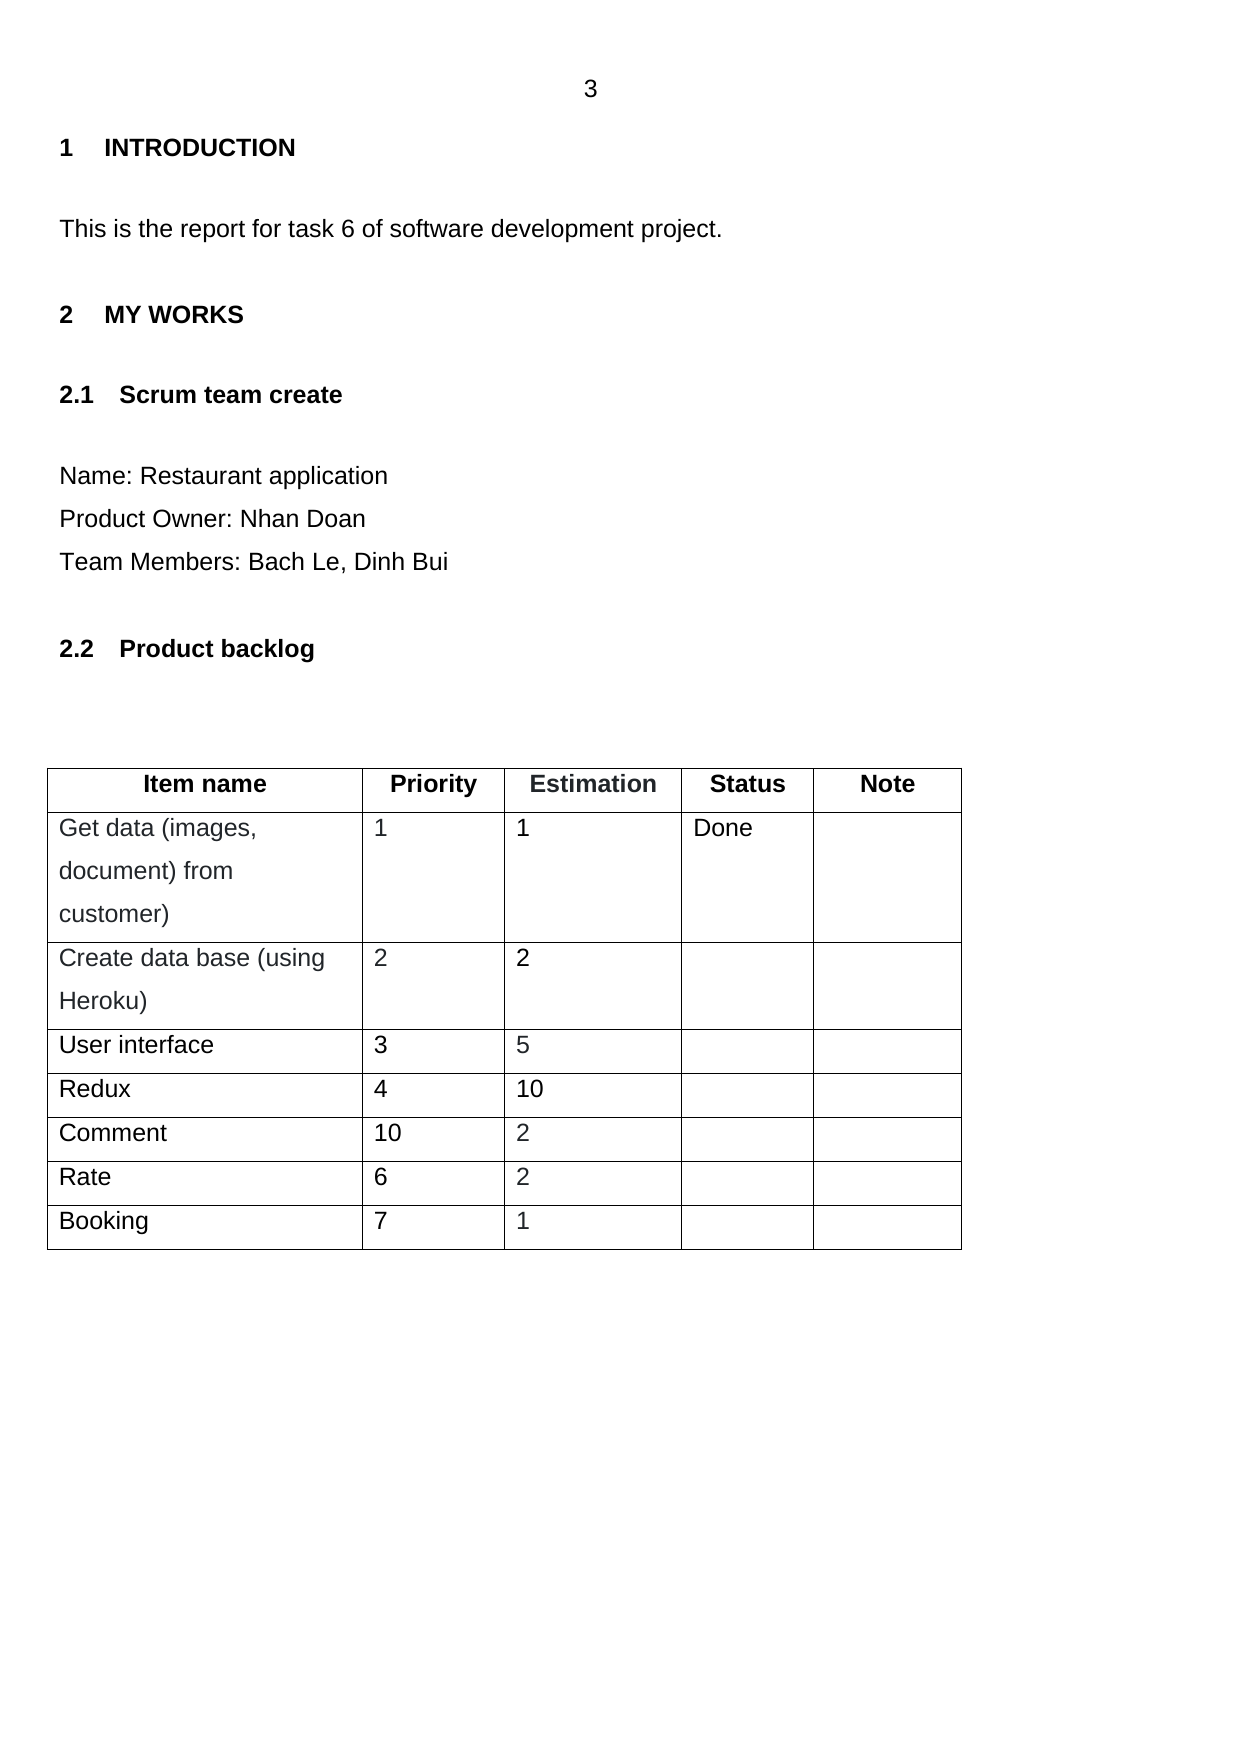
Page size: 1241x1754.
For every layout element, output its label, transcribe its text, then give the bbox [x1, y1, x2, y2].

table_cell [814, 1074, 961, 1117]
table_cell 3 [363, 1030, 504, 1073]
table_cell [814, 1206, 961, 1249]
table_cell Comment [48, 1118, 362, 1161]
text This is the report for task 6 of software development project. [59, 213, 1122, 242]
table_cell Redux [48, 1074, 362, 1117]
table_cell Get data (images, document) from customer) [48, 813, 362, 942]
table_cell [814, 943, 961, 1029]
table_cell [682, 1162, 813, 1205]
table_cell 1 [363, 813, 504, 942]
table_cell Done [682, 813, 813, 942]
subtitle MY WORKS [59, 300, 1122, 328]
table_cell Create data base (using Heroku) [48, 943, 362, 1029]
table_cell Booking [48, 1206, 362, 1249]
table_cell 5 [505, 1030, 681, 1073]
table_cell User interface [48, 1030, 362, 1073]
table_cell 10 [363, 1118, 504, 1161]
table_cell 2 [505, 943, 681, 1029]
table_header Priority [363, 769, 504, 812]
table_cell 1 [505, 1206, 681, 1249]
table_header Item name [48, 769, 362, 812]
text Product Owner: Nhan Doan [59, 504, 1122, 533]
table_cell 10 [505, 1074, 681, 1117]
table_header Status [682, 769, 813, 812]
table_cell [814, 1030, 961, 1073]
subtitle Scrum team create [59, 380, 1122, 409]
subtitle Product backlog [59, 633, 1122, 662]
table_cell Rate [48, 1162, 362, 1205]
table_cell 2 [505, 1118, 681, 1161]
table_cell 4 [363, 1074, 504, 1117]
table_cell [682, 1206, 813, 1249]
table_cell [682, 1118, 813, 1161]
table_cell 1 [505, 813, 681, 942]
text Team Members: Bach Le, Dinh Bui [59, 547, 1122, 576]
subtitle INTRODUCTION [59, 133, 1122, 162]
table_cell [682, 1074, 813, 1117]
table_header Estimation [505, 769, 681, 812]
table_cell 2 [363, 943, 504, 1029]
table_cell [814, 1118, 961, 1161]
table_cell 7 [363, 1206, 504, 1249]
table_cell [814, 813, 961, 942]
text Name: Restaurant application [59, 461, 1122, 490]
table_cell 6 [363, 1162, 504, 1205]
table_header Note [814, 769, 961, 812]
table_cell [814, 1162, 961, 1205]
table_cell [682, 943, 813, 1029]
table_cell [682, 1030, 813, 1073]
table_cell 2 [505, 1162, 681, 1205]
